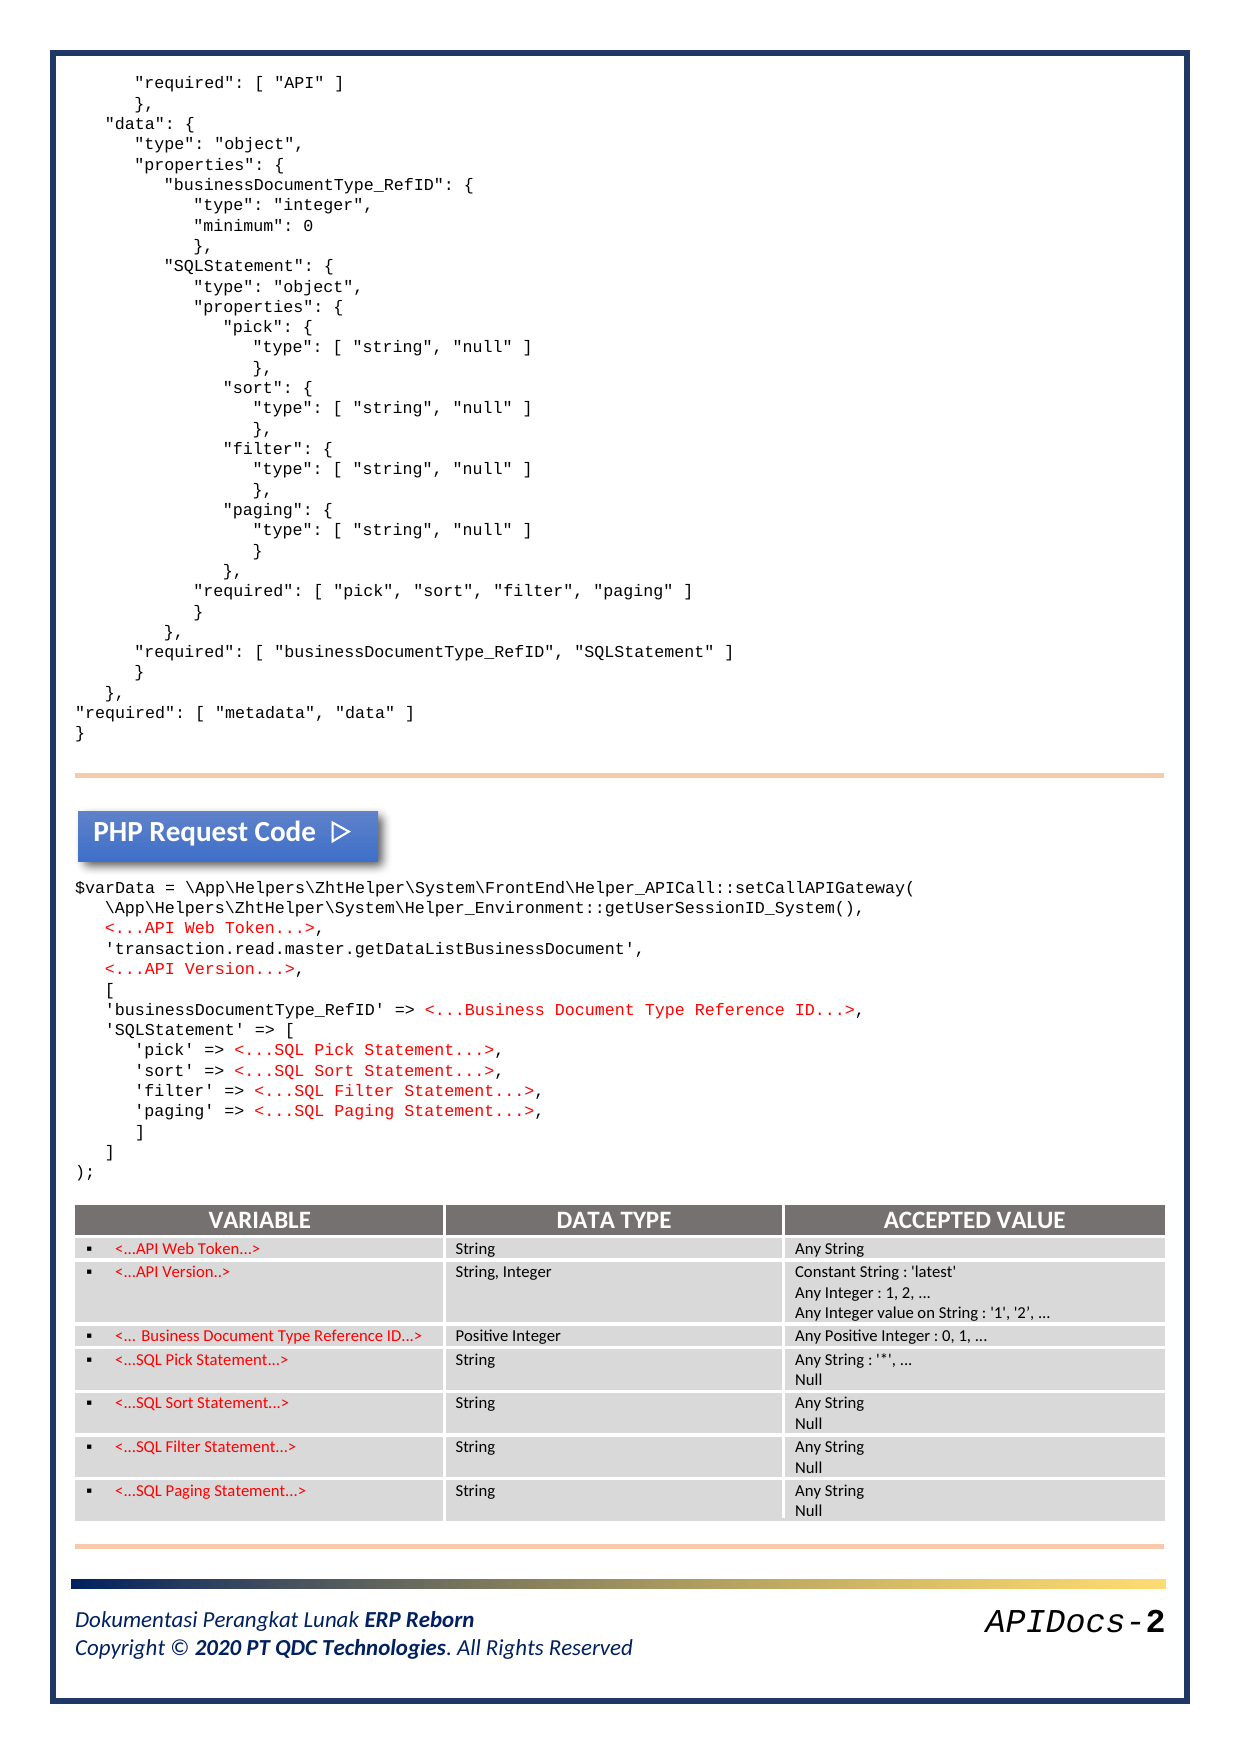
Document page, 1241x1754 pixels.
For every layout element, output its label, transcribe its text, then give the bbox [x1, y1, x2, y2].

text [ [75, 981, 1165, 1000]
text <...API Web Token...>, [75, 920, 1165, 939]
text "type": "integer", [75, 197, 1165, 216]
text }, [75, 562, 1165, 581]
table_cell Any String Null [785, 1437, 1165, 1477]
table_header VARIABLE [75, 1205, 443, 1235]
text "type": "object", [75, 136, 1165, 155]
text "type": "object", [75, 278, 1165, 297]
text 'SQLStatement' => [ [75, 1022, 1165, 1041]
table_cell ▪ [75, 1393, 104, 1433]
table_cell Positive Integer [446, 1326, 782, 1346]
text 'paging' => <...SQL Paging Statement...>, [75, 1103, 1165, 1122]
table_header [75, 1544, 1164, 1549]
text "paging": { [75, 502, 1165, 520]
text "properties": { [75, 298, 1165, 317]
text <...API Version...>, [75, 961, 1165, 979]
text "minimum": 0 [75, 217, 1165, 236]
text "properties": { [75, 156, 1165, 175]
text "sort": { [75, 380, 1165, 398]
text ] [75, 1123, 1165, 1142]
text "required": [ "API" ] [75, 75, 1165, 94]
text ); [75, 1164, 1165, 1183]
text 'pick' => <...SQL Pick Statement...>, [75, 1042, 1165, 1061]
text }, [75, 237, 1165, 256]
table_cell ▪ [75, 1326, 104, 1346]
table_cell String [446, 1349, 782, 1390]
table_header DATA TYPE [446, 1205, 782, 1235]
text "data": { [75, 116, 1165, 134]
table_cell <...SQL Pick Statement...> [104, 1349, 443, 1390]
text "type": [ "string", "null" ] [75, 522, 1165, 541]
table_cell Any String Null [785, 1393, 1165, 1433]
text 'businessDocumentType_RefID' => <...Business Document Type Reference ID...>, [75, 1001, 1165, 1020]
text }, [75, 420, 1165, 439]
table_cell ▪ [75, 1262, 104, 1322]
text \App\Helpers\ZhtHelper\System\Helper_Environment::getUserSessionID_System(), [75, 900, 1165, 919]
text }, [75, 359, 1165, 378]
table_cell String, Integer [446, 1262, 782, 1322]
text } [75, 664, 1165, 683]
table_cell Any Positive Integer : 0, 1, ... [785, 1326, 1165, 1346]
table_cell String [446, 1238, 782, 1258]
text "filter": { [75, 441, 1165, 459]
text } [75, 725, 1165, 744]
text "type": [ "string", "null" ] [75, 400, 1165, 419]
table_cell Constant String : 'latest' Any Integer : 1, 2, ... Any Integer value on String : '1', '2’, ... [785, 1262, 1165, 1322]
text "type": [ "string", "null" ] [75, 461, 1165, 480]
table_cell ▪ [75, 1480, 104, 1521]
text ] [75, 1143, 1165, 1162]
table_cell <...SQL Filter Statement...> [104, 1437, 443, 1477]
text "pick": { [75, 319, 1165, 338]
table_cell ▪ [75, 1437, 104, 1477]
table_header [75, 773, 1164, 778]
table_header ACCEPTED VALUE [785, 1205, 1165, 1235]
text "required": [ "metadata", "data" ] [75, 705, 1165, 723]
table_cell <...API Version..> [104, 1262, 443, 1322]
text }, [75, 684, 1165, 703]
text } [75, 603, 1165, 622]
text "required": [ "pick", "sort", "filter", "paging" ] [75, 583, 1165, 602]
text 'sort' => <...SQL Sort Statement...>, [75, 1062, 1165, 1081]
table_cell Any String [785, 1238, 1165, 1258]
text "required": [ "businessDocumentType_RefID", "SQLStatement" ] [75, 644, 1165, 663]
table_cell String [446, 1480, 784, 1521]
text 'transaction.read.master.getDataListBusinessDocument', [75, 940, 1165, 959]
text "type": [ "string", "null" ] [75, 339, 1165, 358]
table_cell <...SQL Sort Statement...> [104, 1393, 443, 1433]
text }, [75, 481, 1165, 500]
table_cell <... Business Document Type Reference ID...> [104, 1326, 443, 1346]
text "SQLStatement": { [75, 258, 1165, 277]
table_cell <...API Web Token...> [104, 1238, 443, 1258]
table_cell ▪ [75, 1349, 104, 1390]
text 'filter' => <...SQL Filter Statement...>, [75, 1083, 1165, 1101]
table_cell String [446, 1437, 782, 1477]
table_cell Any String Null [784, 1480, 1165, 1521]
table_cell Any String : '*', ... Null [785, 1349, 1165, 1390]
table_cell String [446, 1393, 782, 1433]
text }, [75, 95, 1165, 114]
text $varData = \App\Helpers\ZhtHelper\System\FrontEnd\Helper_APICall::setCallAPIGateway( [75, 879, 1165, 898]
table_cell ▪ [75, 1238, 104, 1258]
text "businessDocumentType_RefID": { [75, 177, 1165, 195]
table_cell <...SQL Paging Statement...> [104, 1480, 443, 1521]
text }, [75, 623, 1165, 642]
text } [75, 542, 1165, 561]
